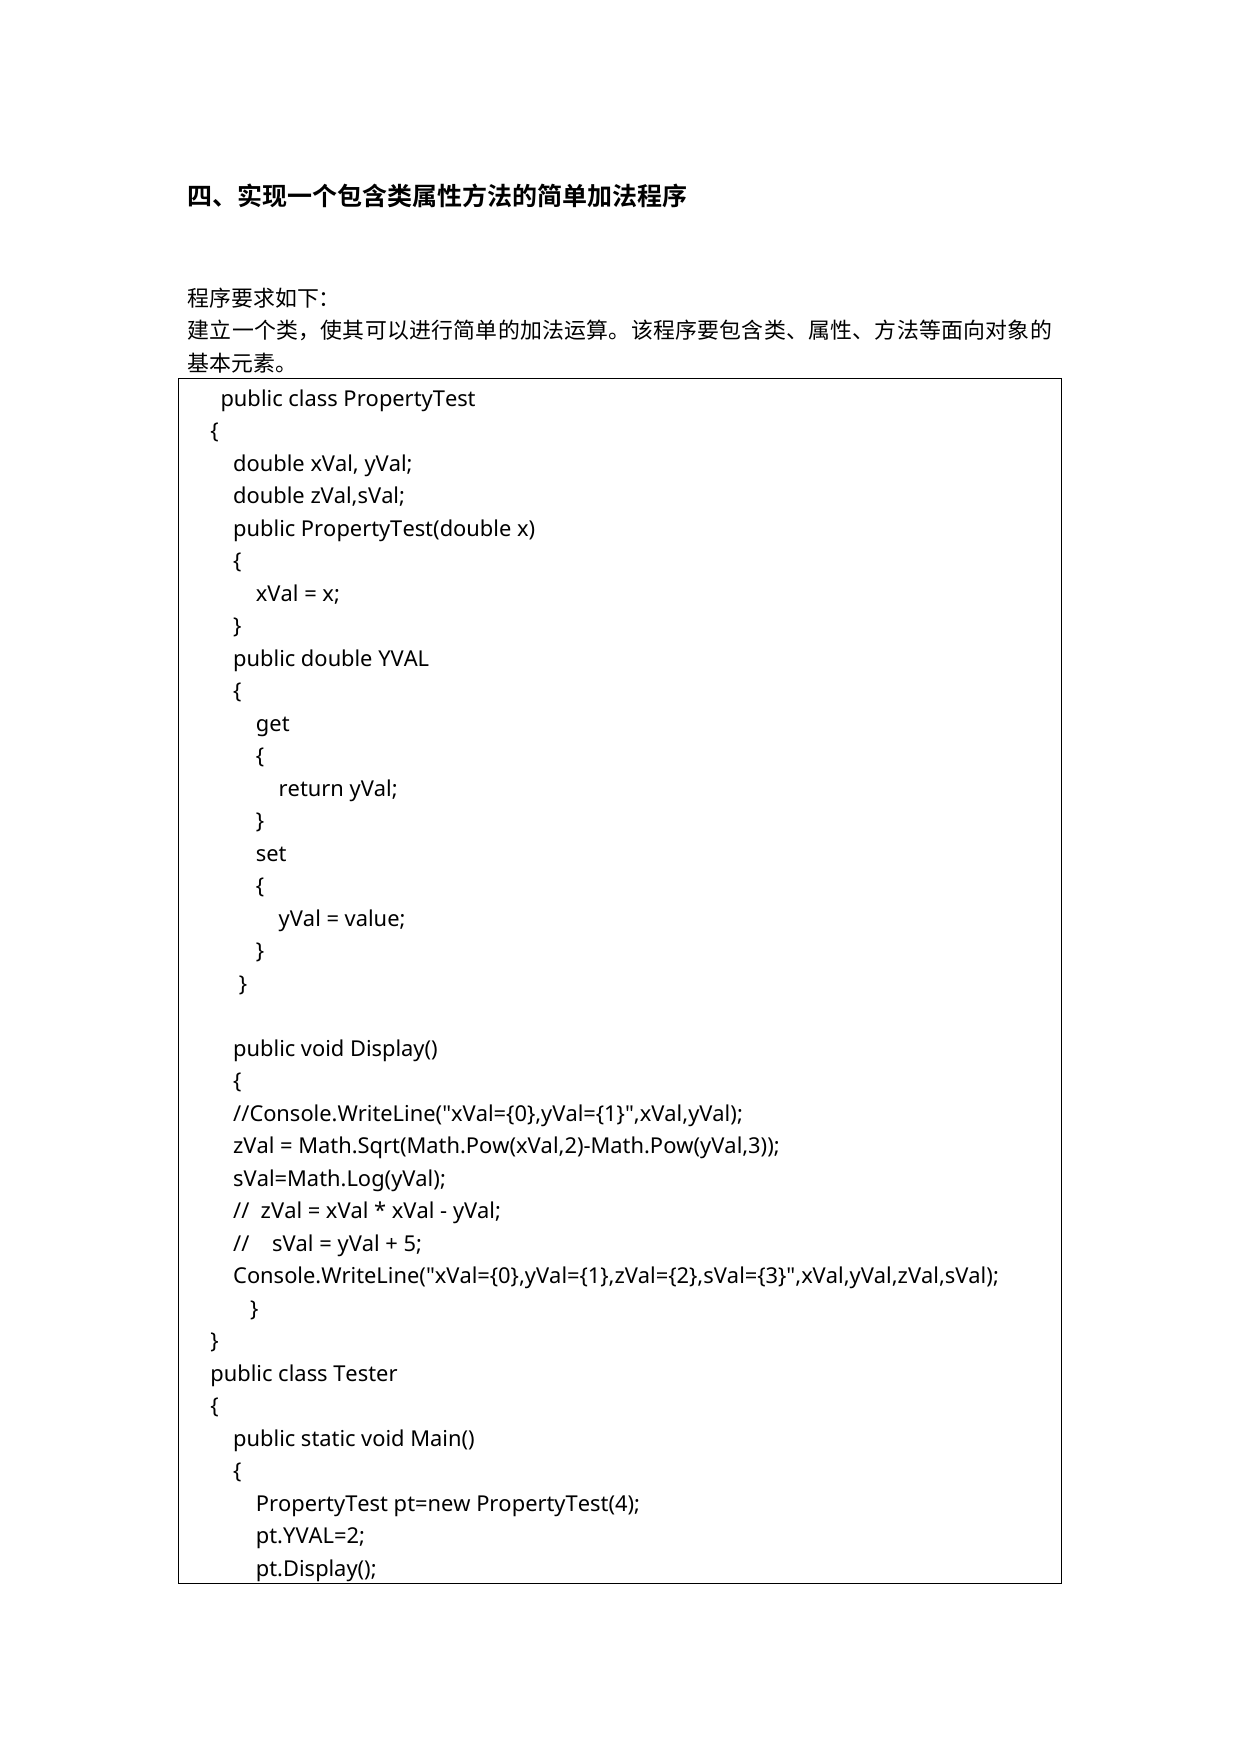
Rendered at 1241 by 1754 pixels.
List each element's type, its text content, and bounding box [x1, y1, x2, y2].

text public class PropertyTest [179, 379, 1061, 414]
text xVal = x; [187, 576, 1053, 609]
text } [187, 1291, 1053, 1324]
text } [187, 934, 1053, 966]
text // sVal = yVal + 5; [187, 1226, 1053, 1259]
text } [187, 966, 1053, 999]
text 程序要求如下： [187, 281, 1053, 313]
text } [187, 1324, 1053, 1356]
text pt.Display(); [187, 1551, 1053, 1583]
text sVal=Math.Log(yVal); [187, 1161, 1053, 1194]
text PropertyTest pt=new PropertyTest(4); [187, 1486, 1053, 1519]
text { [187, 544, 1053, 576]
text zVal = Math.Sqrt(Math.Pow(xVal,2)-Math.Pow(yVal,3)); [187, 1129, 1053, 1161]
subtitle 四、实现一个包含类属性方法的简单加法程序 [187, 162, 1053, 227]
text public double YVAL [187, 641, 1053, 674]
text { [187, 1064, 1053, 1096]
text //Console.WriteLine("xVal={0},yVal={1}",xVal,yVal); [187, 1096, 1053, 1129]
text { [187, 1389, 1053, 1421]
text { [187, 869, 1053, 901]
text Console.WriteLine("xVal={0},yVal={1},zVal={2},sVal={3}",xVal,yVal,zVal,sVal); [187, 1259, 1053, 1291]
text { [187, 1454, 1053, 1486]
text { [187, 739, 1053, 771]
text double xVal, yVal; [187, 446, 1053, 479]
text { [187, 674, 1053, 706]
text return yVal; [187, 771, 1053, 804]
text set [187, 836, 1053, 869]
text public static void Main() [187, 1421, 1053, 1454]
text public class Tester [187, 1356, 1053, 1389]
text // zVal = xVal * xVal - yVal; [187, 1194, 1053, 1226]
text yVal = value; [187, 901, 1053, 934]
text 建立一个类，使其可以进行简单的加法运算。该程序要包含类、属性、方法等面向对象的基本元素。 [187, 313, 1053, 378]
text pt.YVAL=2; [187, 1519, 1053, 1551]
text public void Display() [187, 1031, 1053, 1064]
text } [187, 609, 1053, 641]
text double zVal,sVal; [187, 479, 1053, 511]
text get [187, 706, 1053, 739]
text } [187, 804, 1053, 836]
text public PropertyTest(double x) [187, 511, 1053, 544]
text { [187, 414, 1053, 446]
